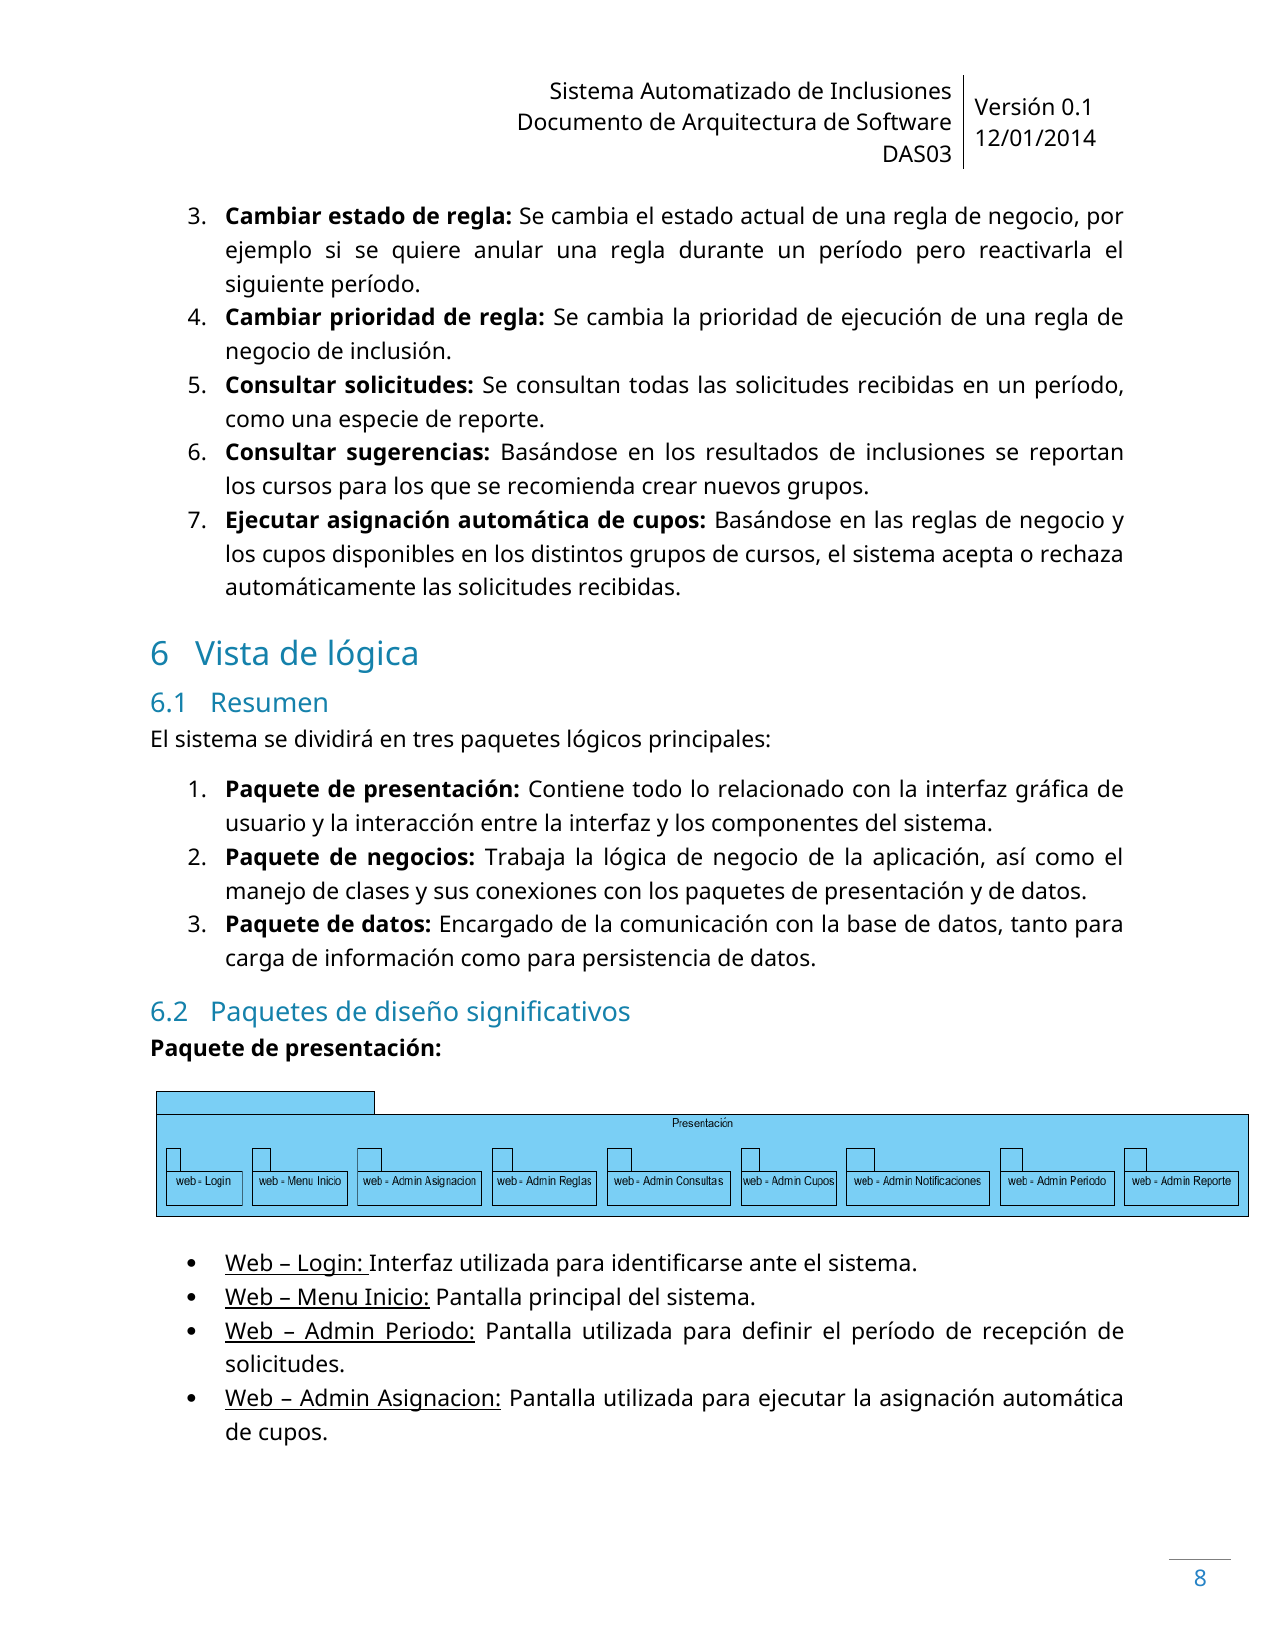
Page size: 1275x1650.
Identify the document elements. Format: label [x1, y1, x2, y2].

picture [150, 1082, 1257, 1228]
